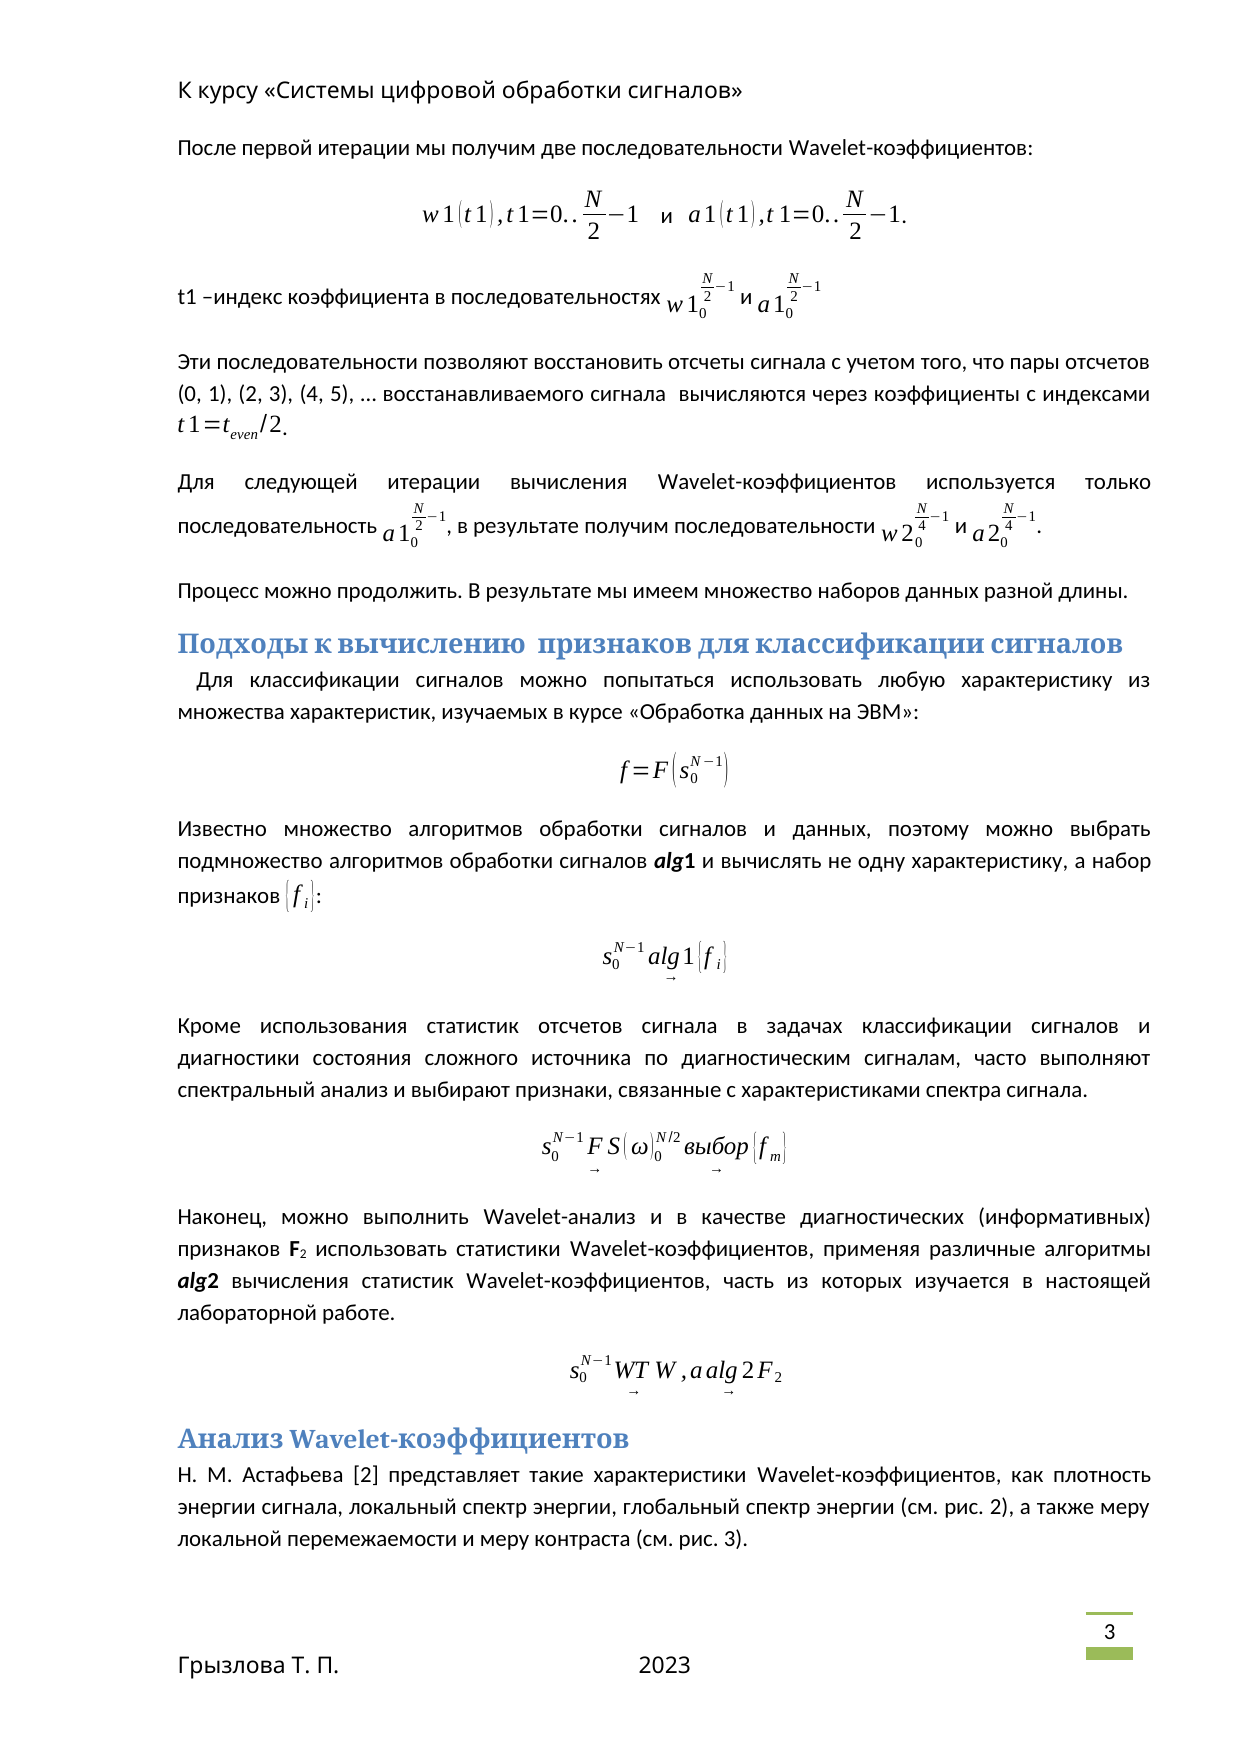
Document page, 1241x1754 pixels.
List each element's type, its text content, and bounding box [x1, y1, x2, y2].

text После первой итерации мы получим две последовательности Wavelet-коэффициентов: [177, 133, 1152, 161]
text Кроме использования статистик отсчетов сигнала в задачах классификации сигналов и диагностики состояния сложного источника по диагностическим сигналам, часто выполняют спектральный анализ и выбирают признаки, связанные с характеристиками спектра сигнала. [177, 1011, 1152, 1103]
text Процесс можно продолжить. В результате мы имеем множество наборов данных разной длины. [177, 576, 1152, 604]
text t1 –индекс коэффициента в последовательностях и [177, 270, 1152, 322]
text Для следующей итерации вычисления Wavelet-коэффициентов используется только последовательность , в результате получим последовательности и . [177, 467, 1152, 551]
text Наконец, можно выполнить Wavelet-анализ и в качестве диагностических (информативных) признаков F2 использовать статистики Wavelet-коэффициентов, применяя различные алгоритмы alg2 вычисления статистик Wavelet-коэффициентов, часть из которых изучается в настоящей лабораторной работе. [177, 1202, 1152, 1326]
subtitle Подходы к вычислению признаков для классификации сигналов [177, 629, 1152, 661]
text Для классификации сигналов можно попытаться использовать любую характеристику из множества характеристик, изучаемых в курсе «Обработка данных на ЭВМ»: [177, 665, 1152, 725]
text и . [177, 186, 1152, 245]
subtitle Анализ Wavelet-коэффициентов [177, 1424, 1152, 1455]
text Известно множество алгоритмов обработки сигналов и данных, поэтому можно выбрать подмножество алгоритмов обработки сигналов alg1 и вычислять не одну характеристику, а набор признаков : [177, 814, 1152, 913]
text Эти последовательности позволяют восстановить отсчеты сигнала с учетом того, что пары отсчетов (0, 1), (2, 3), (4, 5), … восстанавливаемого сигнала вычисляются через коэффициенты с индексами . [177, 347, 1152, 442]
text Н. М. Астафьева [2] представляет такие характеристики Wavelet-коэффициентов, как плотность энергии сигнала, локальный спектр энергии, глобальный спектр энергии (см. рис. 2), а также меру локальной перемежаемости и меру контраста (см. рис. 3). [177, 1460, 1152, 1552]
